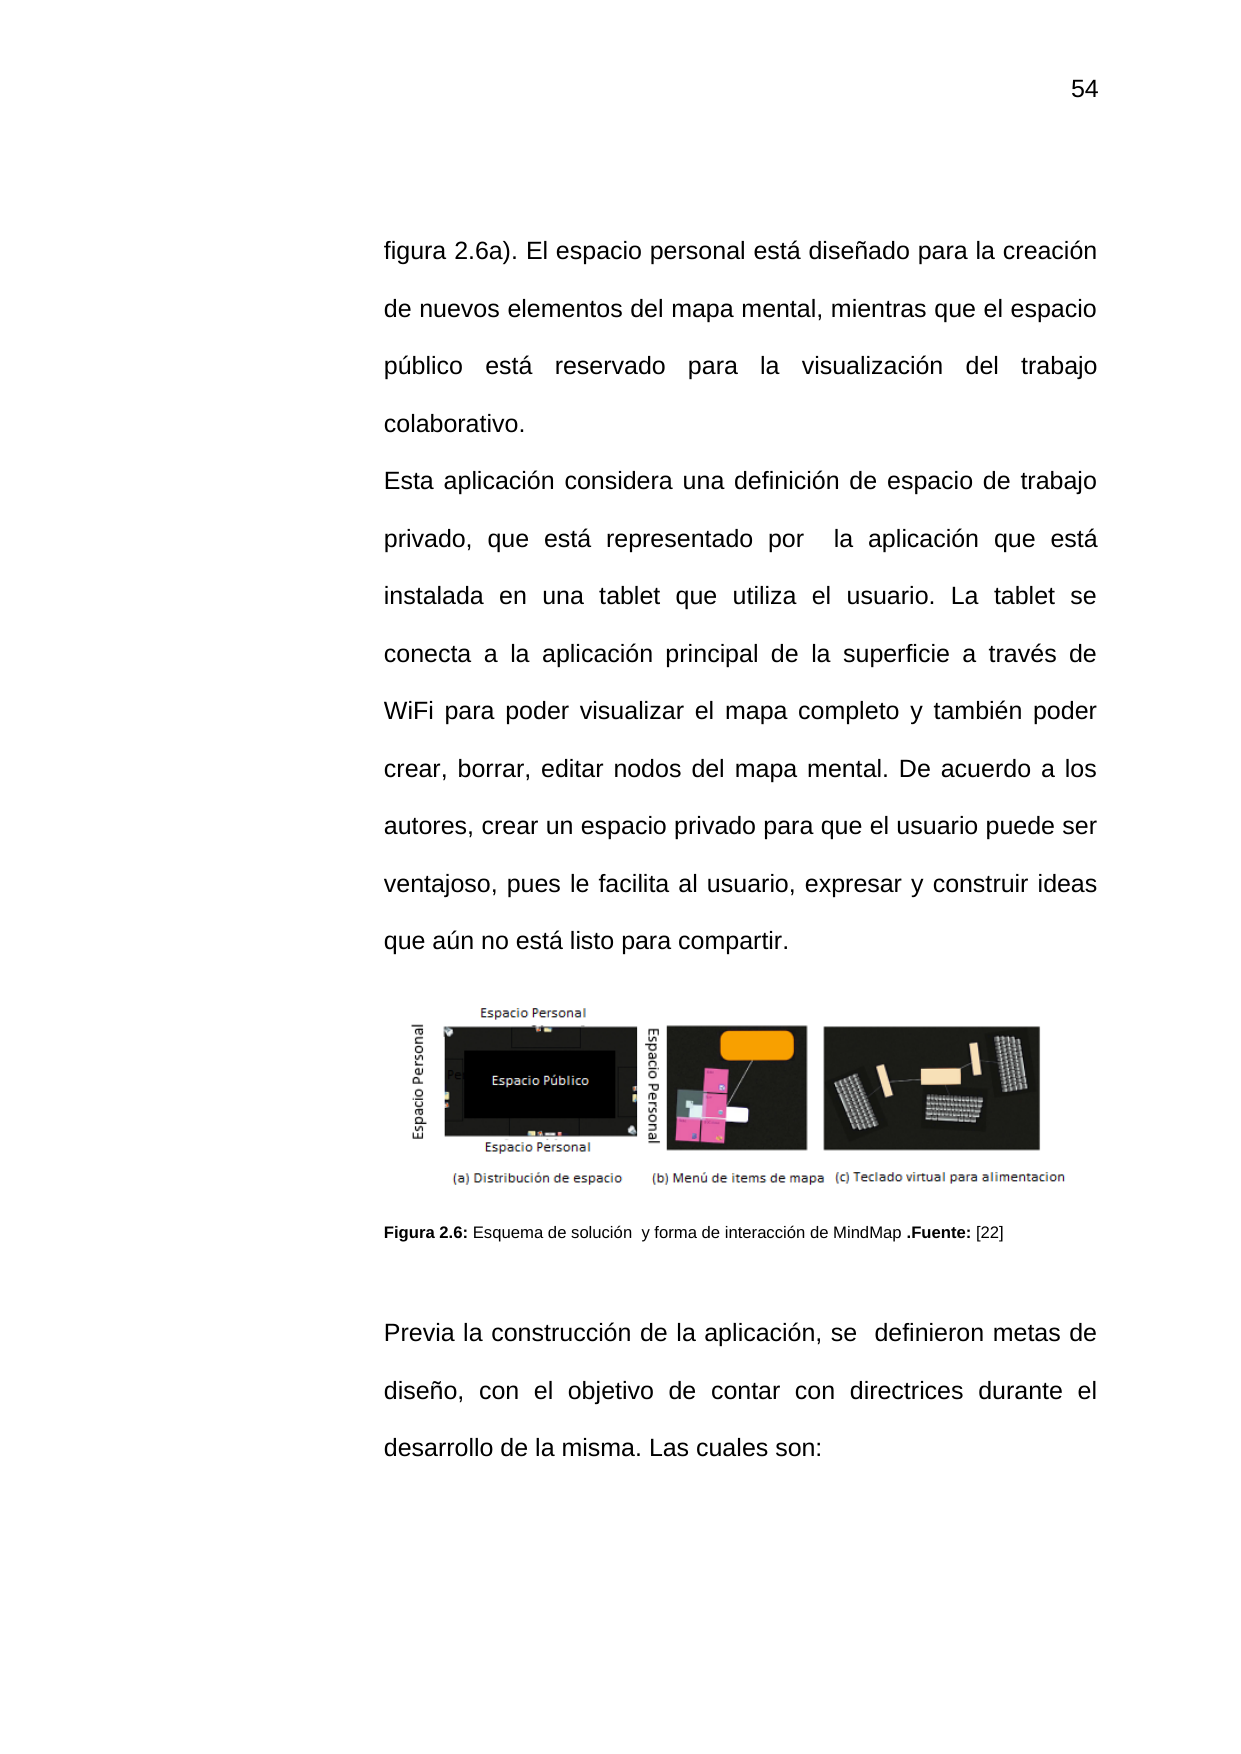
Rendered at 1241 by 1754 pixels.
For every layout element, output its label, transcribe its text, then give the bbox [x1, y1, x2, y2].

text Esta aplicación considera una definición de espacio de trabajo privado, que está representado por la aplicación que está instalada en una tablet que utiliza el usuario. La tablet se conecta a la aplicación principal de la superficie a través de WiFi para poder visualizar el mapa completo y también poder crear, borrar, editar nodos del mapa mental. De acuerdo a los autores, crear un espacio privado para que el usuario puede ser ventajoso, pues le facilita al usuario, expresar y construir ideas que aún no está listo para compartir. [384, 466, 1098, 955]
picture [383, 983, 1087, 1194]
text Figura 2.6: Esquema de solución y forma de interacción de MindMap .Fuente: [22] [384, 1223, 1098, 1242]
